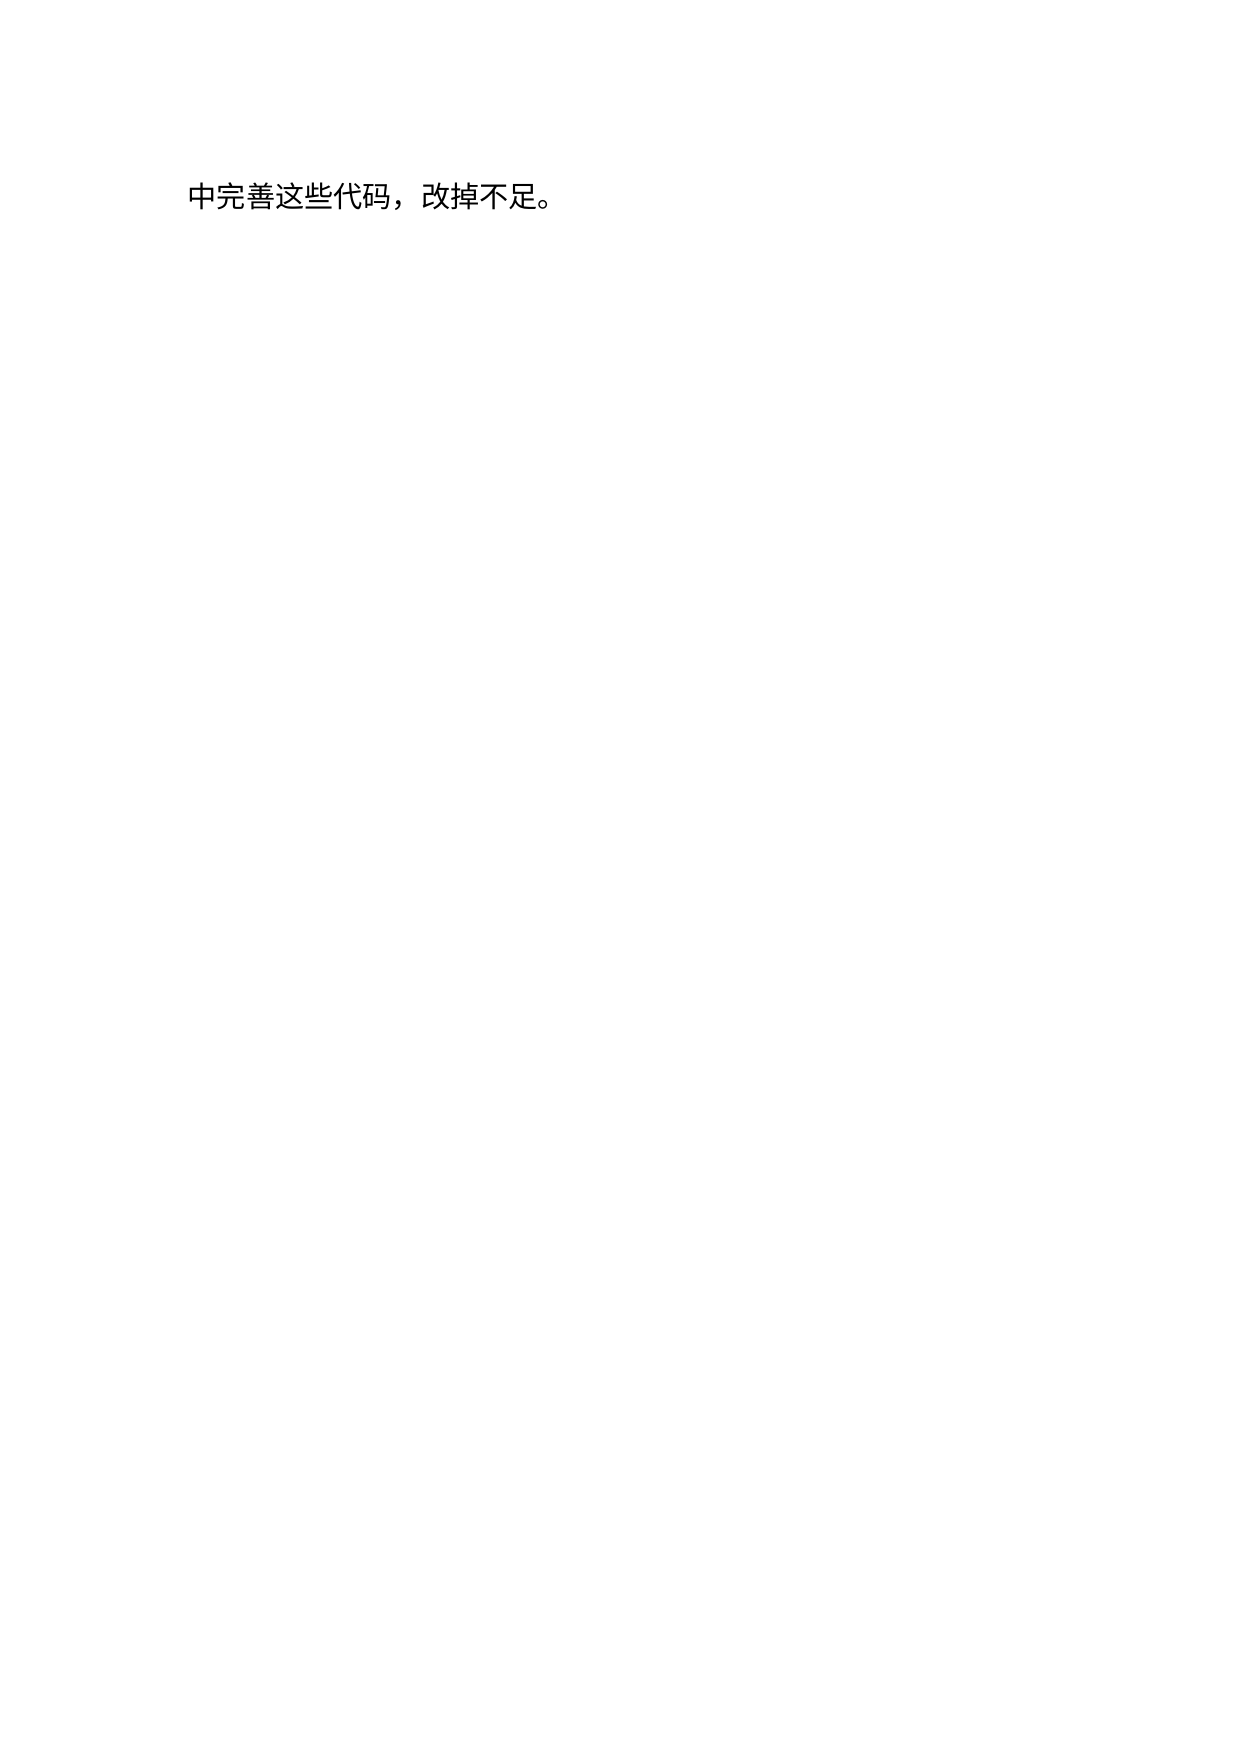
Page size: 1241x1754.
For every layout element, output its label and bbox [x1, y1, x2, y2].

text [187, 162, 1053, 227]
